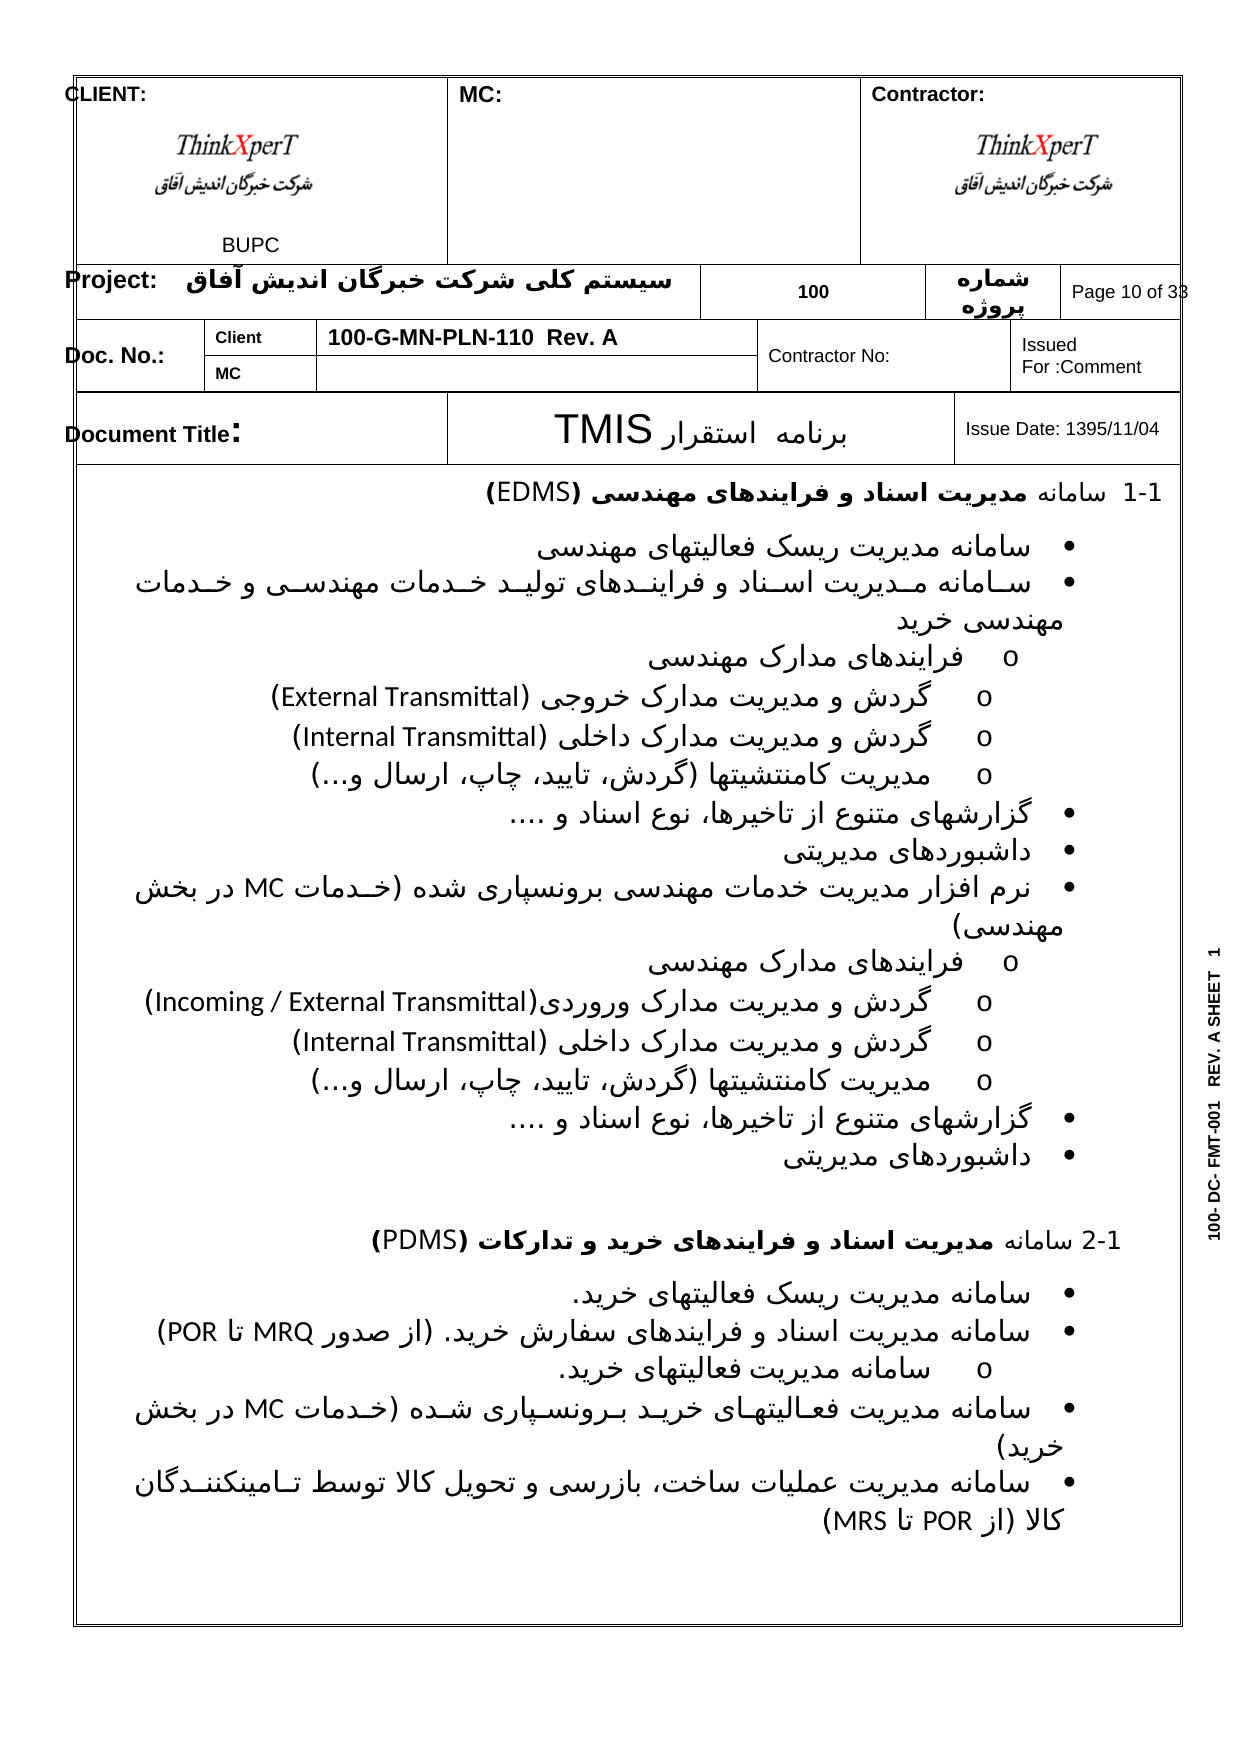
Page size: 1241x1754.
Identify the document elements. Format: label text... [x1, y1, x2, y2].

list سامانه مدیریت فعالیتهای خرید. [134, 1352, 976, 1388]
picture [917, 110, 1146, 226]
list فرایندهای مدارک مهندسی [134, 944, 1002, 980]
list گزارشهای متنوع از تاخیرها، نوع اسناد و .... [134, 1102, 1064, 1136]
list سامانه مدیریت اسناد و فرایندهای تولید خدمات مهندسی و خدمات مهندسی خرید [134, 566, 1064, 636]
list مدیریت کامنتشیتها (گردش، تایید، چاپ، ارسال و...) [134, 758, 976, 793]
list گردش و مدیریت مدارک داخلی (Internal Transmittal) [134, 1023, 976, 1060]
list داشبوردهای مدیریتی [134, 1138, 1064, 1172]
list سامانه مدیریت ریسک فعالیتهای مهندسی [134, 529, 1064, 563]
list سامانه مدیریت ریسک فعالیتهای خرید. [134, 1277, 1064, 1311]
list مدیریت کامنتشیتها (گردش، تایید، چاپ، ارسال و...) [134, 1063, 976, 1099]
list نرم افزار مدیریت خدمات مهندسی برونسپاری شده (خدمات MC در بخش مهندسی) [134, 869, 1064, 942]
text 2-1 سامانه مدیریت اسناد و فرایندهای خرید و تدارکات (PDMS) [134, 1220, 1122, 1257]
list گزارشهای متنوع از تاخیرها، نوع اسناد و .... [134, 796, 1064, 830]
list سامانه مدیریت اسناد و فرایندهای سفارش خرید. (از صدور MRQ تا POR) [134, 1313, 1064, 1349]
list سامانه مدیریت فعالیتهای خرید برونسپاری شده (خدمات MC در بخش خرید) [134, 1391, 1064, 1463]
list فرایندهای مدارک مهندسی [134, 639, 1002, 675]
list داشبوردهای مدیریتی [134, 833, 1064, 867]
list سامانه مدیریت عملیات ساخت، بازرسی و تحویل کالا توسط تامینکنندگان کالا (از POR تا MRS) [134, 1466, 1064, 1538]
list گردش و مدیریت مدارک خروجی (External Transmittal) [134, 678, 976, 715]
list گردش و مدیریت مدارک داخلی (Internal Transmittal) [134, 718, 976, 755]
list سامانه مدیریت اسناد و فرایندهای مهندسی (EDMS) [134, 472, 1123, 509]
picture [117, 110, 346, 226]
list گردش و مدیریت مدارک وروردی(Incoming / External Transmittal) [134, 983, 976, 1020]
